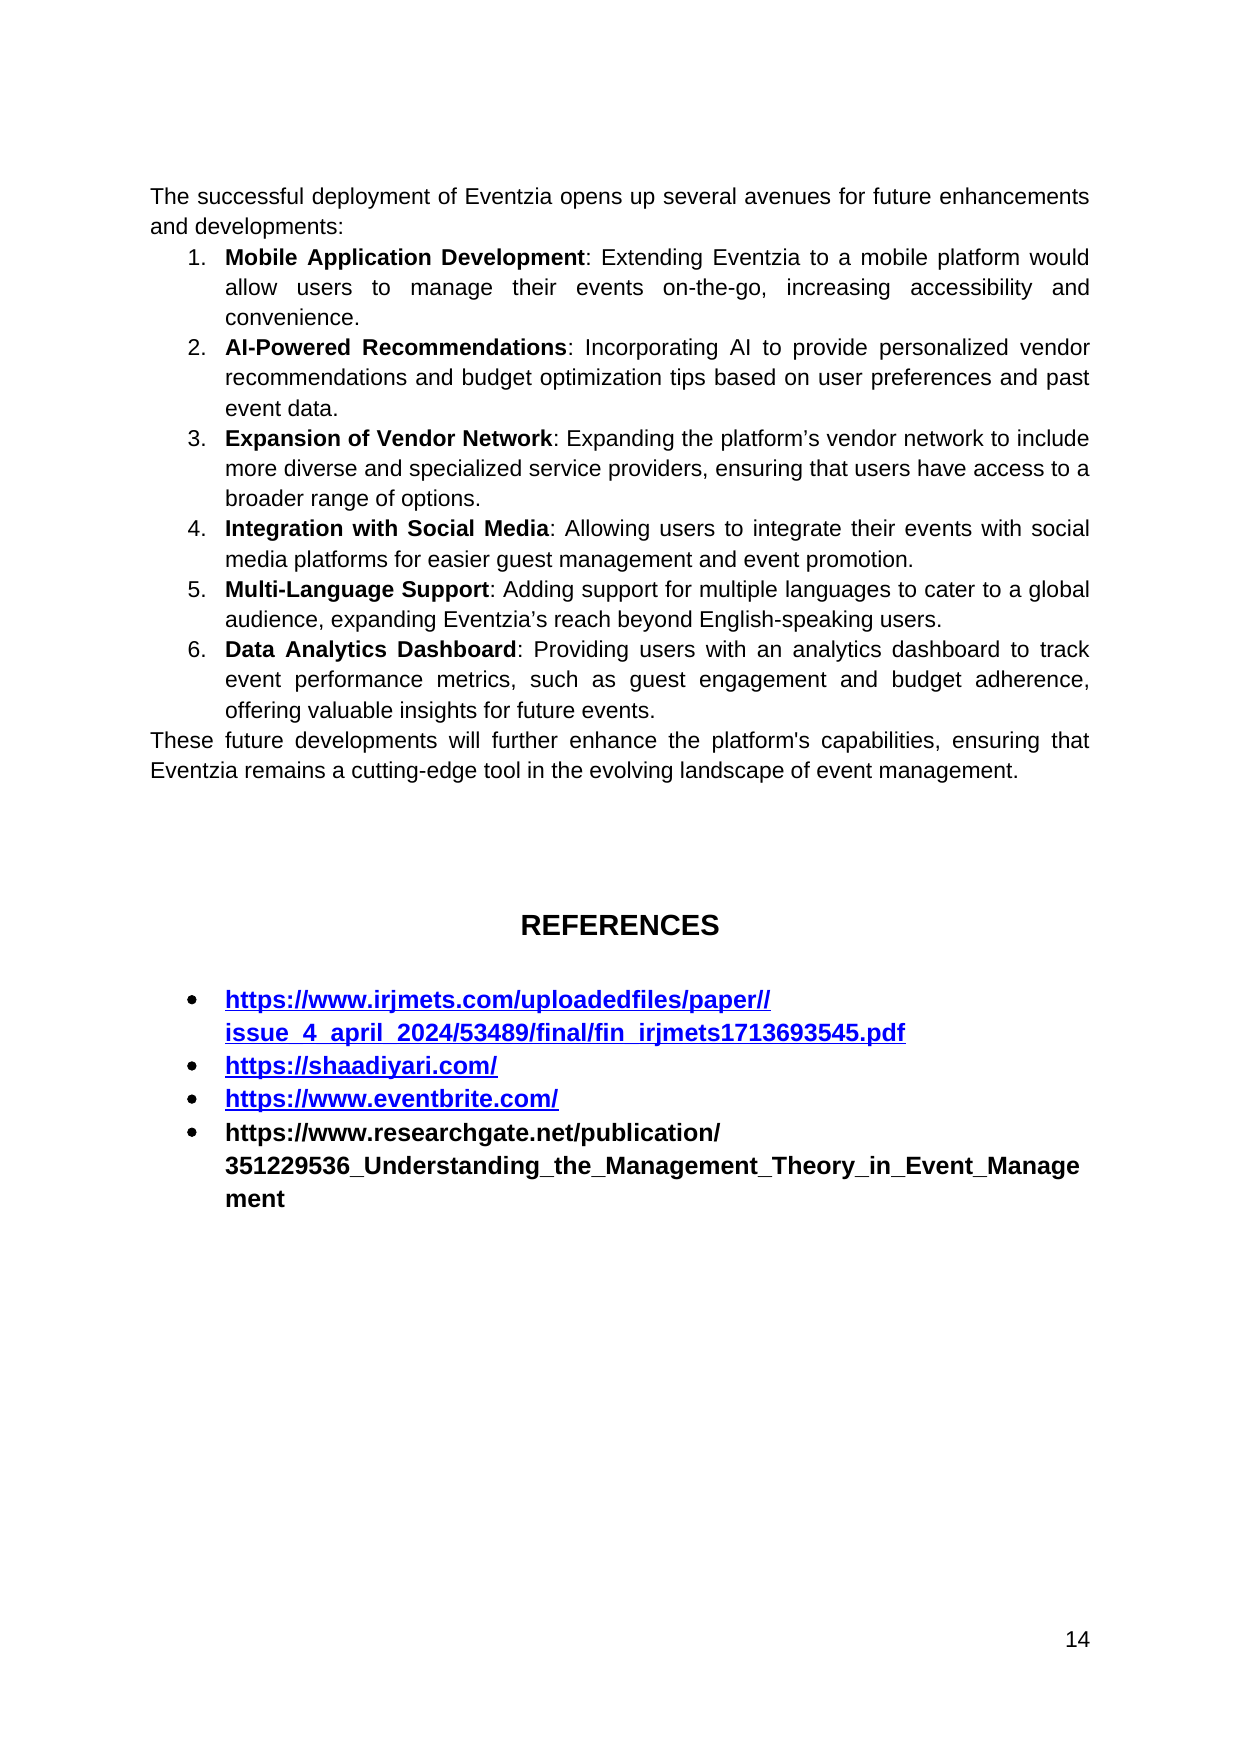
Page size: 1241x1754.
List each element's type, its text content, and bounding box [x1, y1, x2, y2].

text These future developments will further enhance the platform's capabilities, ensuring that Eventzia remains a cutting-edge tool in the evolving landscape of event management. [150, 727, 1090, 783]
list Expansion of Vendor Network: Expanding the platform’s vendor network to include more diverse and specialized service providers, ensuring that users have access to a broader range of options. [187, 425, 1090, 511]
list AI-Powered Recommendations: Incorporating AI to provide personalized vendor recommendations and budget optimization tips based on user preferences and past event data. [187, 334, 1090, 421]
list Data Analytics Dashboard: Providing users with an analytics dashboard to track event performance metrics, such as guest engagement and budget adherence, offering valuable insights for future events. [187, 636, 1090, 723]
list Mobile Application Development: Extending Eventzia to a mobile platform would allow users to manage their events on-the-go, increasing accessibility and convenience. [187, 243, 1090, 330]
text REFERENCES [150, 908, 1090, 942]
list https://www.irjmets.com/uploadedfiles/paper//issue_4_april_2024/53489/final/fin_irjmets1713693545.pdf [187, 985, 1090, 1047]
list https://www.researchgate.net/publication/351229536_Understanding_the_Management_Theory_in_Event_Management [187, 1117, 1090, 1212]
text The successful deployment of Eventzia opens up several avenues for future enhancements and developments: [150, 183, 1090, 239]
list Integration with Social Media: Allowing users to integrate their events with social media platforms for easier guest management and event promotion. [187, 515, 1090, 572]
list Multi-Language Support: Adding support for multiple languages to cater to a global audience, expanding Eventzia’s reach beyond English-speaking users. [187, 576, 1090, 632]
list https://www.eventbrite.com/ [187, 1084, 1090, 1113]
list https://shaadiyari.com/ [187, 1051, 1090, 1080]
